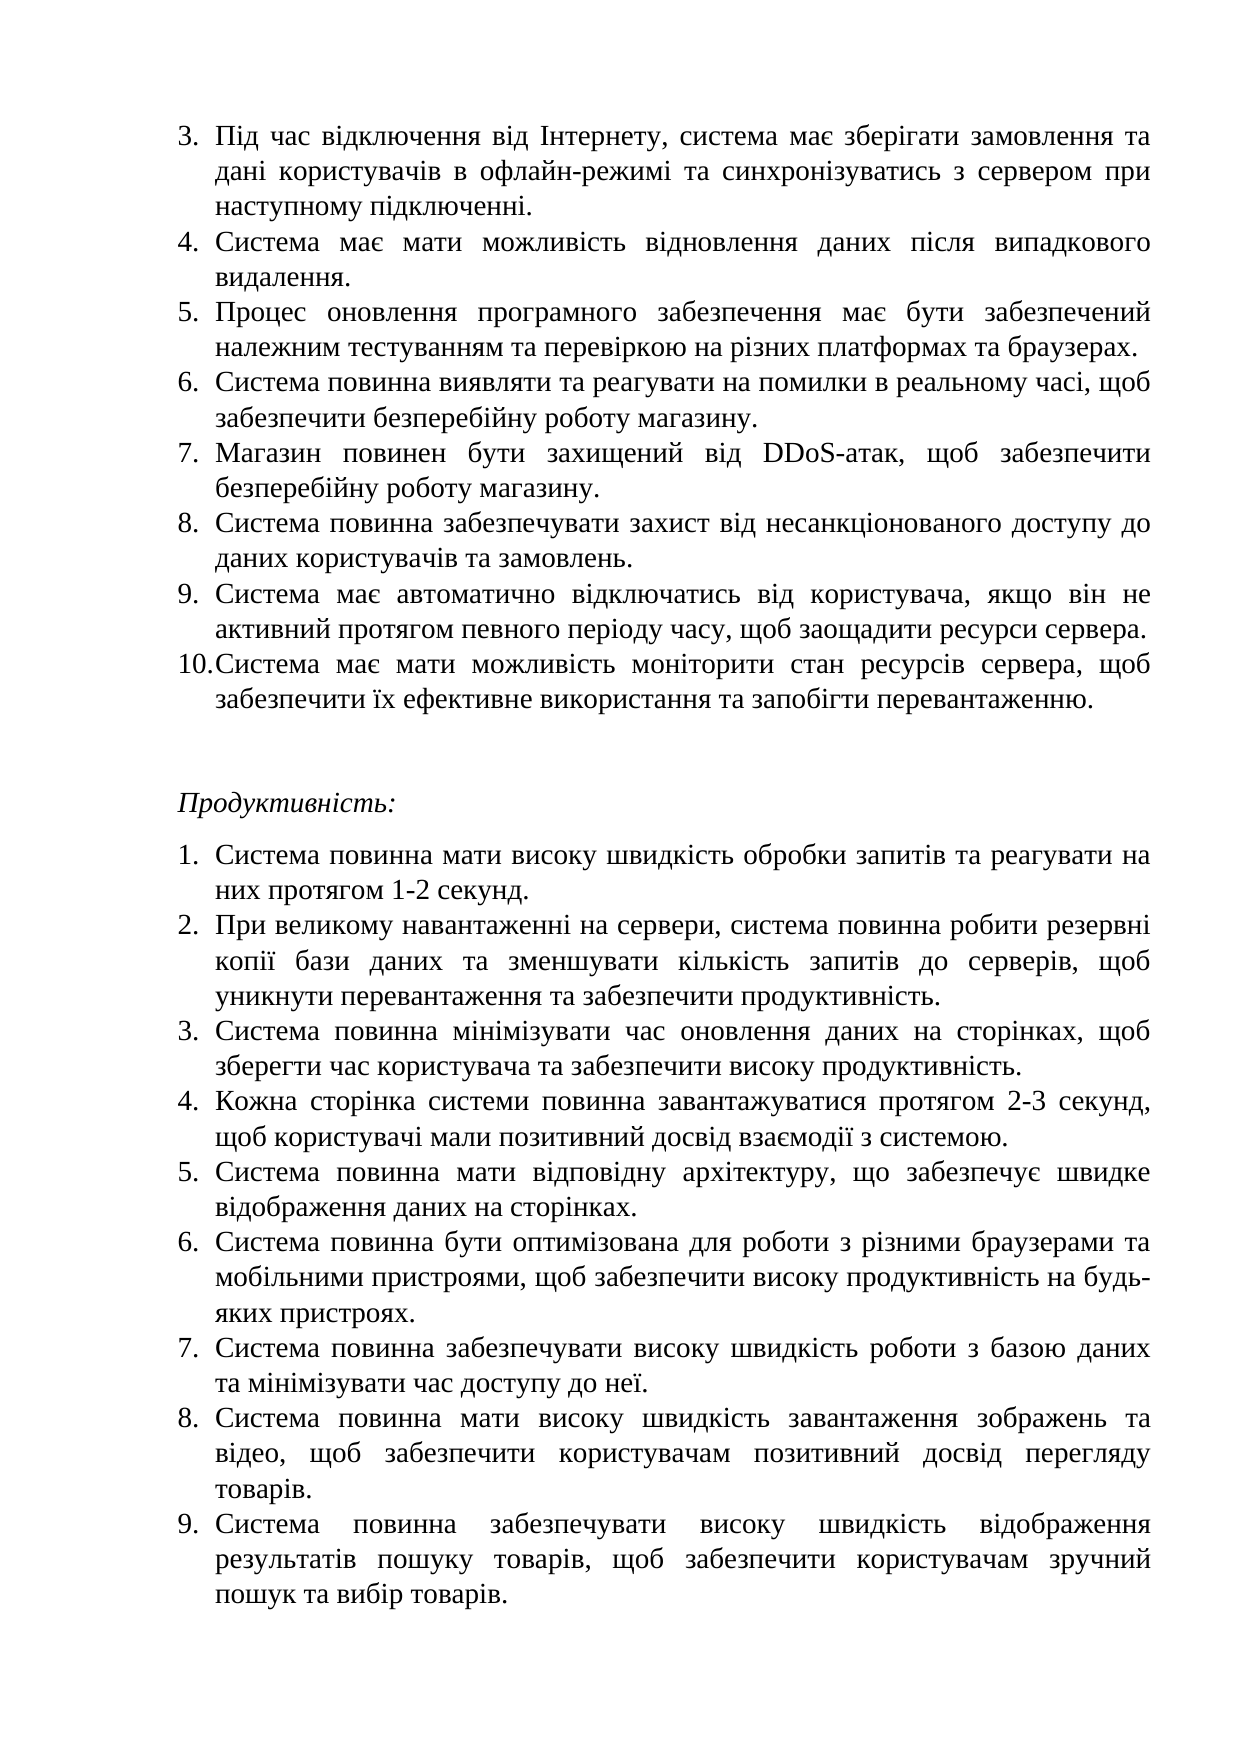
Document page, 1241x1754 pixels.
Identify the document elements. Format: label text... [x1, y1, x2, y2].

list Система повинна мати високу швидкість обробки запитів та реагувати на них протягом 1-2 секунд. [177, 837, 1152, 906]
list Система повинна виявляти та реагувати на помилки в реальному часі, щоб забезпечити безперебійну роботу магазину. [177, 364, 1152, 433]
list Кожна сторінка системи повинна завантажуватися протягом 2-3 секунд, щоб користувачі мали позитивний досвід взаємодії з системою. [177, 1083, 1152, 1152]
list Процес оновлення програмного забезпечення має бути забезпечений належним тестуванням та перевіркою на різних платформах та браузерах. [177, 294, 1152, 363]
list Система повинна мати відповідну архітектуру, що забезпечує швидке відображення даних на сторінках. [177, 1154, 1152, 1223]
text Продуктивність: [177, 785, 1152, 819]
list Система повинна мати високу швидкість завантаження зображень та відео, щоб забезпечити користувачам позитивний досвід перегляду товарів. [177, 1400, 1152, 1504]
list Система має мати можливість моніторити стан ресурсів сервера, щоб забезпечити їх ефективне використання та запобігти перевантаженню. [177, 646, 1152, 715]
list Під час відключення від Інтернету, система має зберігати замовлення та дані користувачів в офлайн-режимі та синхронізуватись з сервером при наступному підключенні. [177, 118, 1152, 222]
list Система повинна забезпечувати високу швидкість роботи з базою даних та мінімізувати час доступу до неї. [177, 1330, 1152, 1399]
list Система має мати можливість відновлення даних після випадкового видалення. [177, 224, 1152, 292]
list Система повинна мінімізувати час оновлення даних на сторінках, щоб зберегти час користувача та забезпечити високу продуктивність. [177, 1013, 1152, 1082]
list Система повинна бути оптимізована для роботи з різними браузерами та мобільними пристроями, щоб забезпечити високу продуктивність на будь-яких пристроях. [177, 1224, 1152, 1328]
list Система повинна забезпечувати високу швидкість відображення результатів пошуку товарів, щоб забезпечити користувачам зручний пошук та вибір товарів. [177, 1506, 1152, 1610]
list Система має автоматично відключатись від користувача, якщо він не активний протягом певного періоду часу, щоб заощадити ресурси сервера. [177, 576, 1152, 644]
list Система повинна забезпечувати захист від несанкціонованого доступу до даних користувачів та замовлень. [177, 505, 1152, 574]
list При великому навантаженні на сервери, система повинна робити резервні копії бази даних та зменшувати кількість запитів до серверів, щоб уникнути перевантаження та забезпечити продуктивність. [177, 907, 1152, 1011]
list Магазин повинен бути захищений від DDoS-атак, щоб забезпечити безперебійну роботу магазину. [177, 435, 1152, 504]
